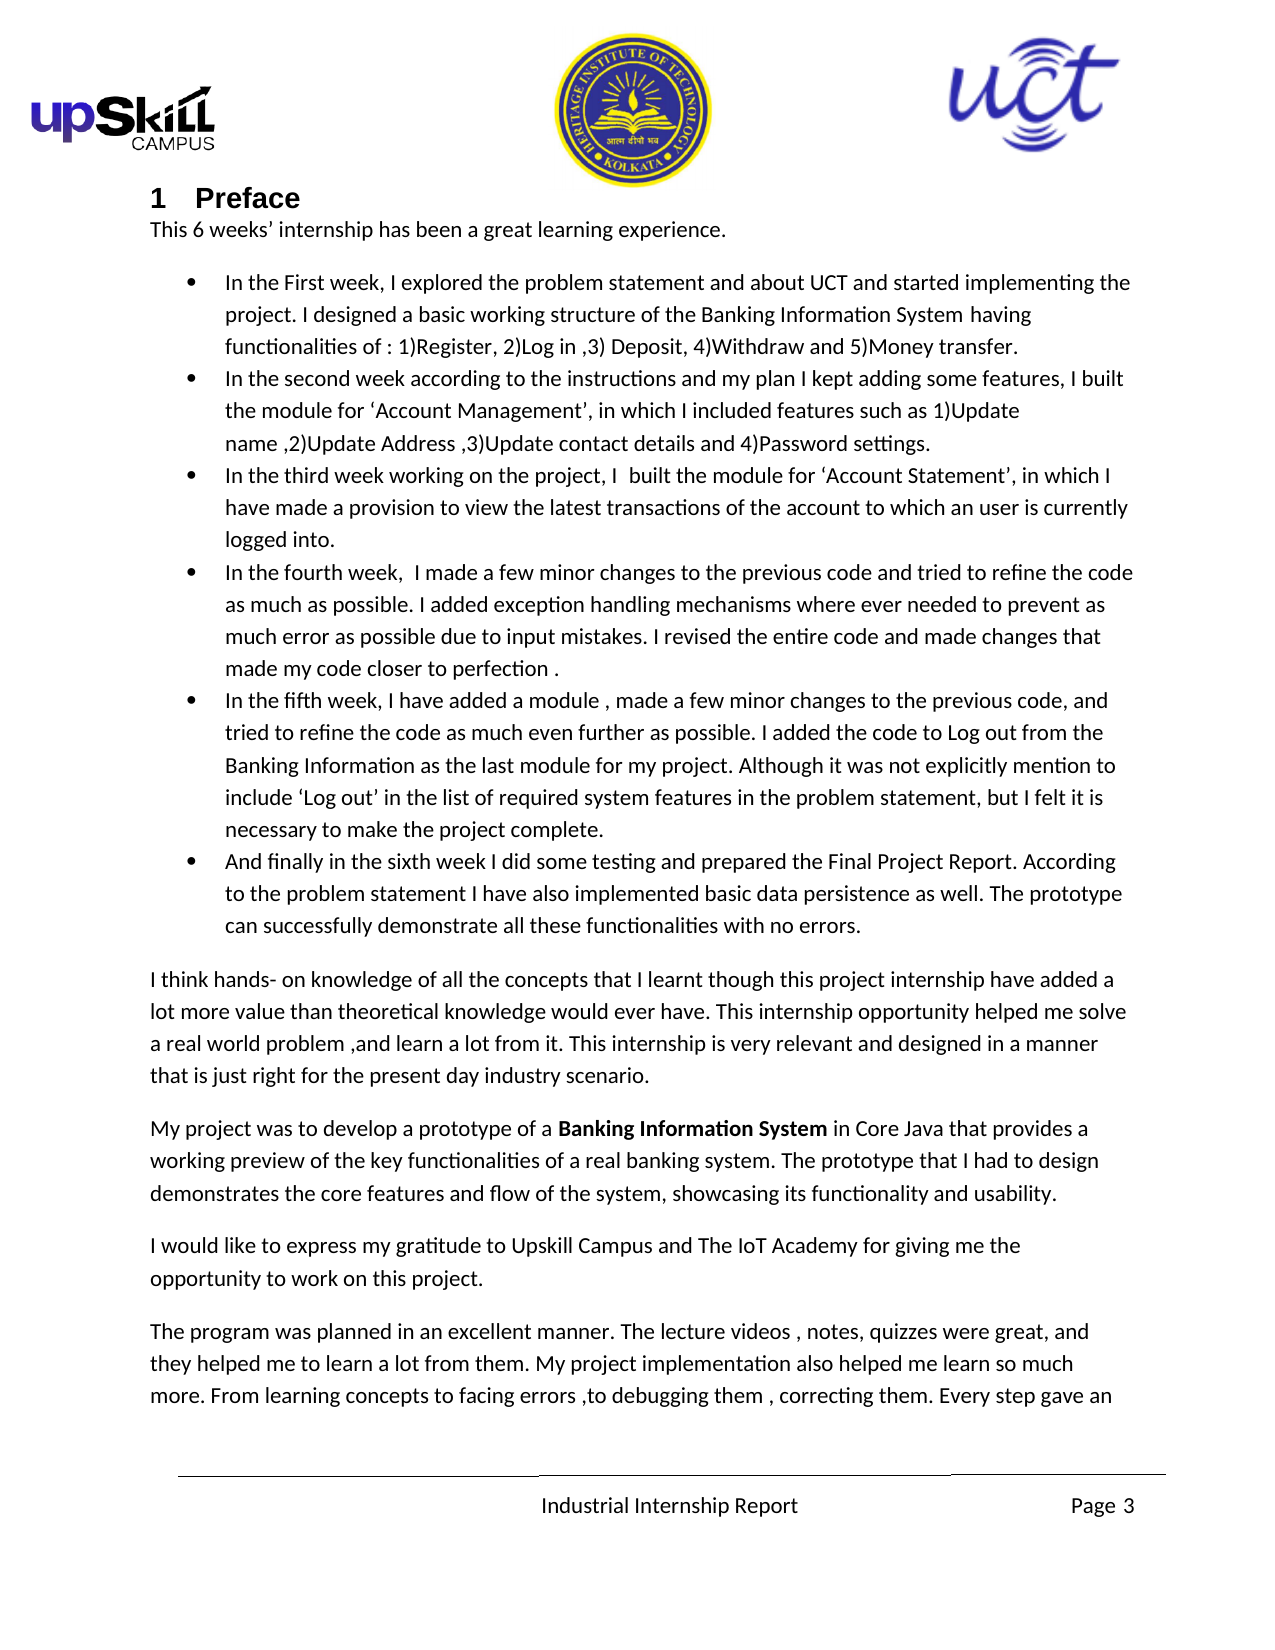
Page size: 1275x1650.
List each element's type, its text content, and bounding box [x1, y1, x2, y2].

subtitle Preface [150, 181, 1134, 215]
picture [946, 28, 1125, 154]
text I think hands- on knowledge of all the concepts that I learnt though this project internship have added a lot more value than theoretical knowledge would ever have. This internship opportunity helped me solve a real world problem ,and learn a lot from it. This internship is very relevant and designed in a manner that is just right for the present day industry scenario. [150, 965, 1134, 1089]
list In the fifth week, I have added a module , made a few minor changes to the previous code, and tried to refine the code as much even further as possible. I added the code to Log out from the Banking Information as the last module for my project. Although it was not explicitly mention to include ‘Log out’ in the list of required system features in the problem statement, but I felt it is necessary to make the project complete. [187, 686, 1134, 843]
text My project was to develop a prototype of a Banking Information System in Core Java that provides a working preview of the key functionalities of a real banking system. The prototype that I had to design demonstrates the core features and flow of the system, showcasing its functionality and usability. [150, 1114, 1134, 1207]
picture [546, 26, 716, 189]
list In the fourth week, I made a few minor changes to the previous code and tried to refine the code as much as possible. I added exception handling mechanisms where ever needed to prevent as much error as possible due to input mistakes. I revised the entire code and made changes that made my code closer to perfection . [187, 558, 1134, 682]
text This 6 weeks’ internship has been a great learning experience. [150, 215, 1134, 243]
list In the First week, I explored the problem statement and about UCT and started implementing the project. I designed a basic working structure of the Banking Information System having functionalities of : 1)Register, 2)Log in ,3) Deposit, 4)Withdraw and 5)Money transfer. [187, 268, 1134, 360]
list And finally in the sixth week I did some testing and prepared the Final Project Report. According to the problem statement I have also implemented basic data persistence as well. The prototype can successfully demonstrate all these functionalities with no errors. [187, 847, 1134, 940]
list In the second week according to the instructions and my plan I kept adding some features, I built the module for ‘Account Management’, in which I included features such as 1)Update name ,2)Update Address ,3)Update contact details and 4)Password settings. [187, 364, 1134, 457]
picture [0, 73, 246, 154]
text I would like to express my gratitude to Upskill Campus and The IoT Academy for giving me the opportunity to work on this project. [150, 1232, 1134, 1292]
list In the third week working on the project, I built the module for ‘Account Statement’, in which I have made a provision to view the latest transactions of the account to which an user is currently logged into. [187, 461, 1134, 553]
text The program was planned in an excellent manner. The lecture videos , notes, quizzes were great, and they helped me to learn a lot from them. My project implementation also helped me learn so much more. From learning concepts to facing errors ,to debugging them , correcting them. Every step gave an [150, 1317, 1134, 1409]
